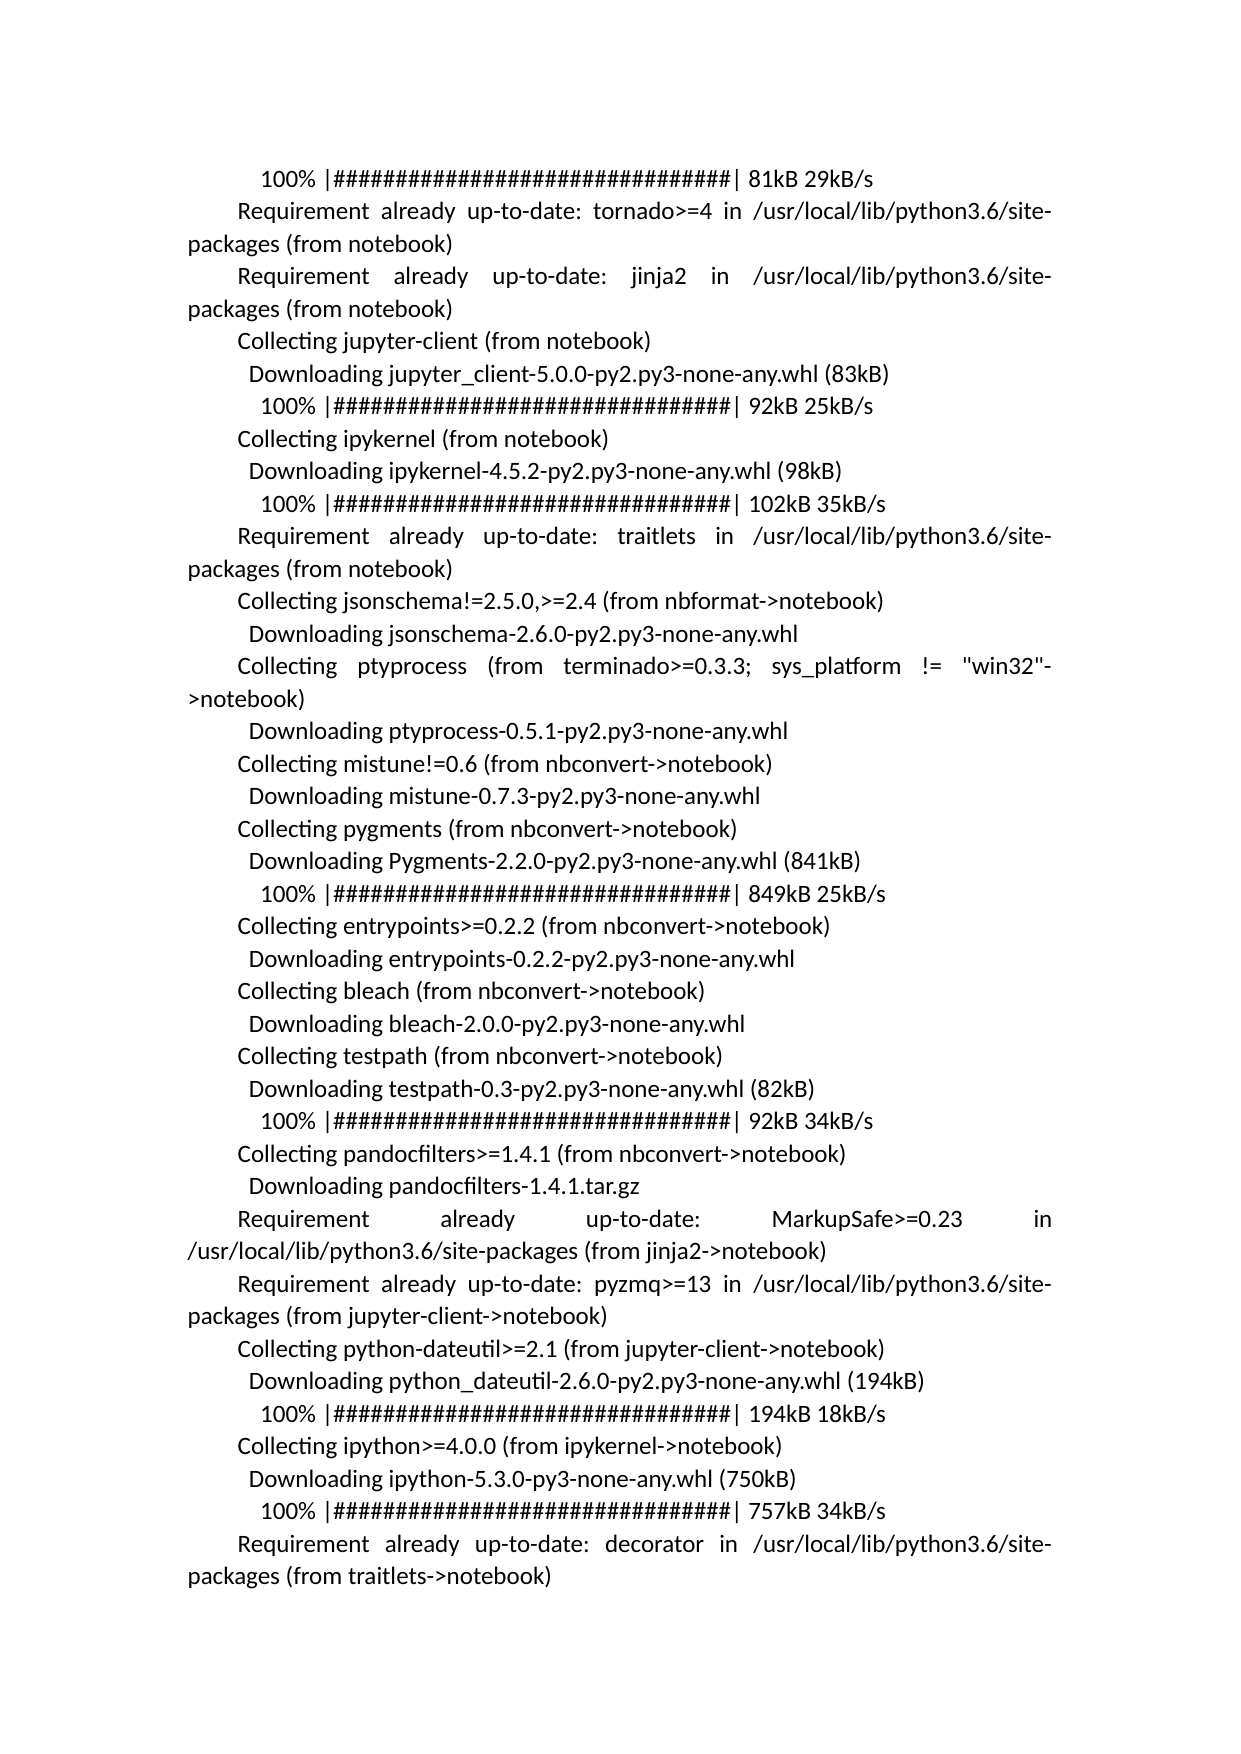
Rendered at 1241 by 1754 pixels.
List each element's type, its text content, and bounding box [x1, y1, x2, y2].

text Downloading ptyprocess-0.5.1-py2.py3-none-any.whl [187, 714, 1053, 747]
text Collecting testpath (from nbconvert->notebook) [187, 1039, 1053, 1072]
text 100% |################################| 102kB 35kB/s [187, 487, 1053, 519]
text 100% |################################| 92kB 25kB/s [187, 389, 1053, 422]
text 100% |################################| 92kB 34kB/s [187, 1104, 1053, 1137]
text Collecting ptyprocess (from terminado>=0.3.3; sys_platform != "win32"->notebook) [187, 649, 1053, 714]
text 100% |################################| 849kB 25kB/s [187, 877, 1053, 909]
text Downloading jupyter_client-5.0.0-py2.py3-none-any.whl (83kB) [187, 357, 1053, 389]
text Collecting pandocfilters>=1.4.1 (from nbconvert->notebook) [187, 1137, 1053, 1169]
text Downloading jsonschema-2.6.0-py2.py3-none-any.whl [187, 617, 1053, 649]
text Collecting bleach (from nbconvert->notebook) [187, 974, 1053, 1007]
text Downloading ipython-5.3.0-py3-none-any.whl (750kB) [187, 1462, 1053, 1494]
text 100% |################################| 194kB 18kB/s [187, 1397, 1053, 1429]
text Downloading python_dateutil-2.6.0-py2.py3-none-any.whl (194kB) [187, 1364, 1053, 1397]
text 100% |################################| 81kB 29kB/s [187, 162, 1053, 194]
text Requirement already up-to-date: tornado>=4 in /usr/local/lib/python3.6/site-packages (from notebook) [187, 194, 1053, 259]
text Requirement already up-to-date: traitlets in /usr/local/lib/python3.6/site-packages (from notebook) [187, 519, 1053, 584]
text Requirement already up-to-date: jinja2 in /usr/local/lib/python3.6/site-packages (from notebook) [187, 259, 1053, 324]
text Downloading mistune-0.7.3-py2.py3-none-any.whl [187, 779, 1053, 812]
text Collecting pygments (from nbconvert->notebook) [187, 812, 1053, 844]
text Collecting ipython>=4.0.0 (from ipykernel->notebook) [187, 1429, 1053, 1462]
text Downloading ipykernel-4.5.2-py2.py3-none-any.whl (98kB) [187, 454, 1053, 487]
text 100% |################################| 757kB 34kB/s [187, 1494, 1053, 1527]
text Collecting jsonschema!=2.5.0,>=2.4 (from nbformat->notebook) [187, 584, 1053, 617]
text Downloading bleach-2.0.0-py2.py3-none-any.whl [187, 1007, 1053, 1039]
text Downloading entrypoints-0.2.2-py2.py3-none-any.whl [187, 942, 1053, 974]
text Requirement already up-to-date: MarkupSafe>=0.23 in /usr/local/lib/python3.6/site-packages (from jinja2->notebook) [187, 1202, 1053, 1267]
text Collecting jupyter-client (from notebook) [187, 324, 1053, 357]
text Requirement already up-to-date: decorator in /usr/local/lib/python3.6/site-packages (from traitlets->notebook) [187, 1527, 1053, 1592]
text Collecting mistune!=0.6 (from nbconvert->notebook) [187, 747, 1053, 779]
text Collecting python-dateutil>=2.1 (from jupyter-client->notebook) [187, 1332, 1053, 1364]
text Collecting entrypoints>=0.2.2 (from nbconvert->notebook) [187, 909, 1053, 942]
text Downloading Pygments-2.2.0-py2.py3-none-any.whl (841kB) [187, 844, 1053, 877]
text Requirement already up-to-date: pyzmq>=13 in /usr/local/lib/python3.6/site-packages (from jupyter-client->notebook) [187, 1267, 1053, 1332]
text Collecting ipykernel (from notebook) [187, 422, 1053, 454]
text Downloading pandocfilters-1.4.1.tar.gz [187, 1169, 1053, 1202]
text Downloading testpath-0.3-py2.py3-none-any.whl (82kB) [187, 1072, 1053, 1104]
